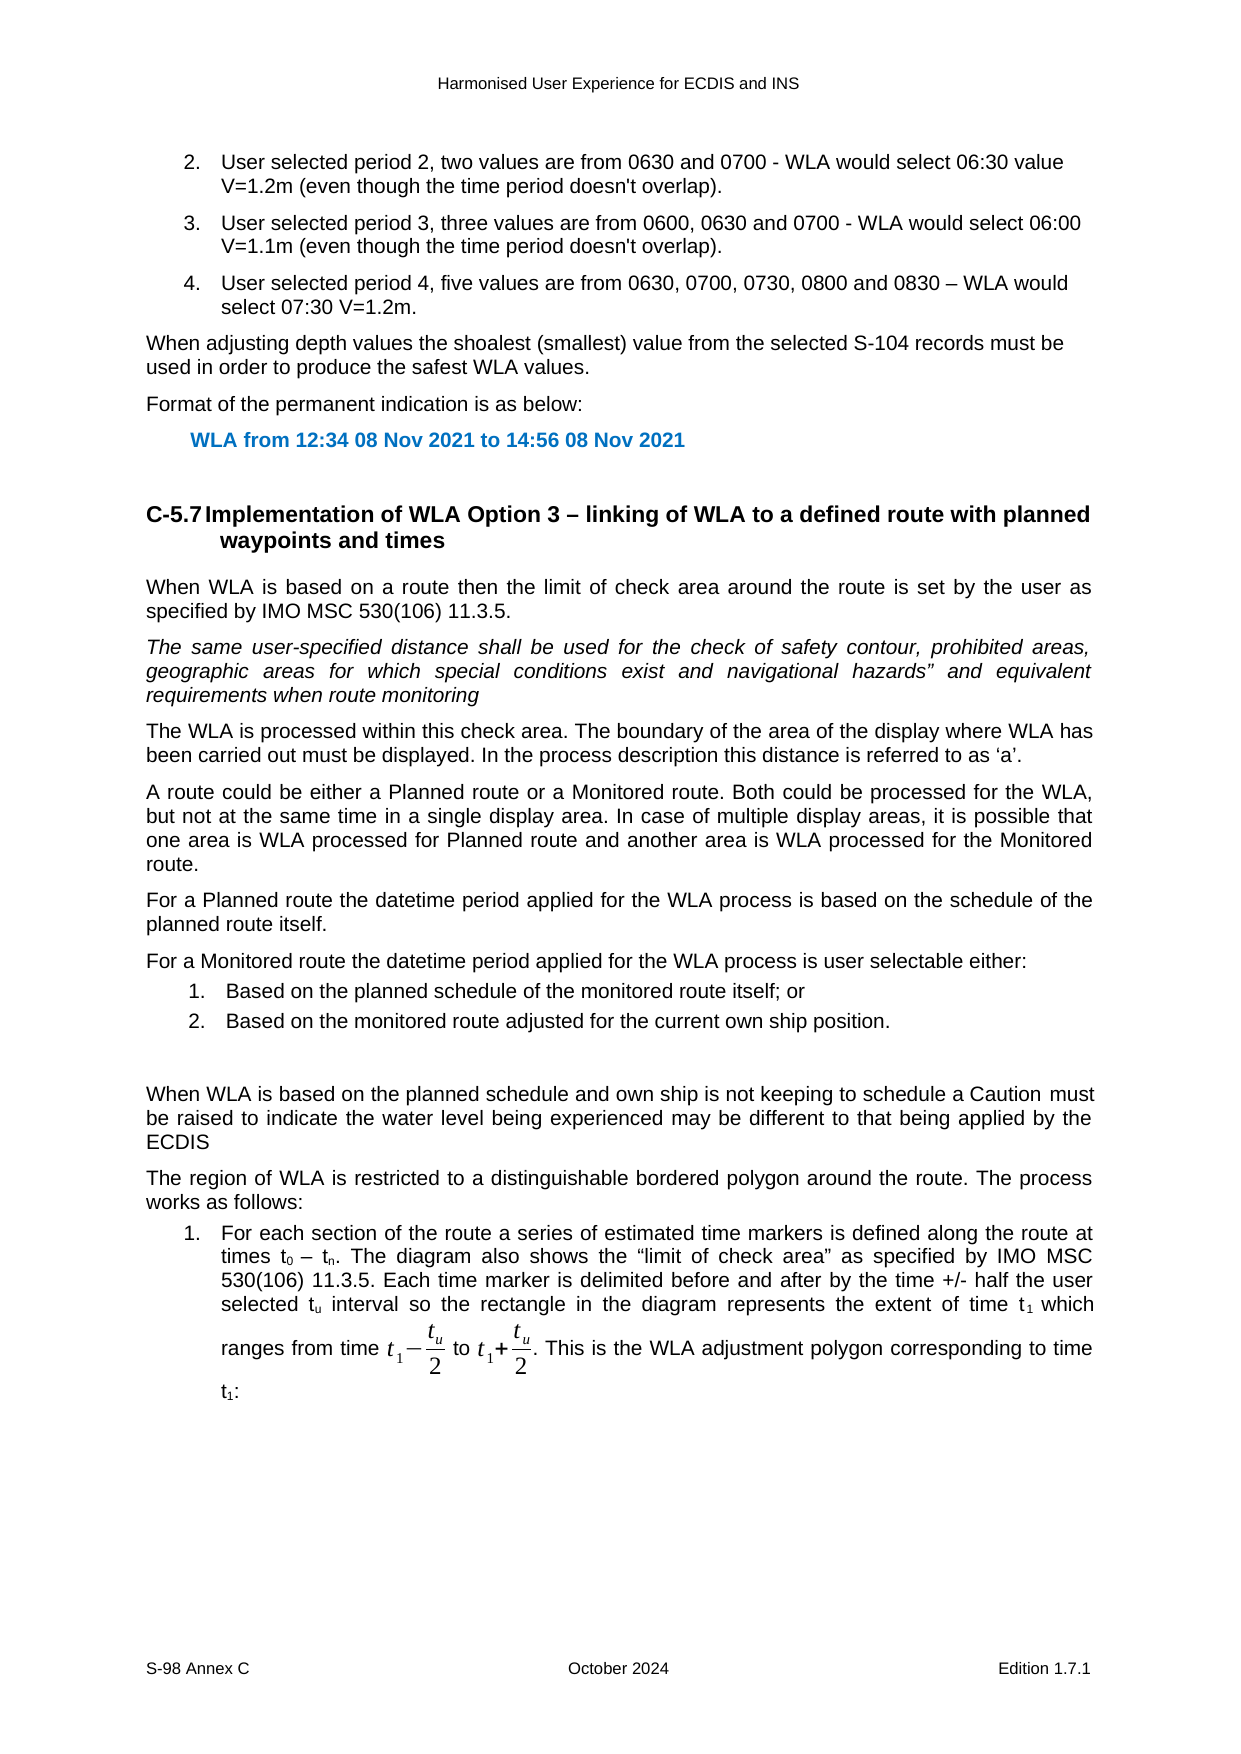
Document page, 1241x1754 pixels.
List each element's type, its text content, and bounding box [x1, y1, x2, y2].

text For a Monitored route the datetime period applied for the WLA process is user selectable either: [146, 948, 1094, 972]
list User selected period 3, three values are from 0600, 0630 and 0700 - WLA would select 06:00 V=1.1m (even though the time period doesn't overlap). [183, 210, 1094, 258]
text When WLA is based on the planned schedule and own ship is not keeping to schedule a Caution must be raised to indicate the water level being experienced may be different to that being applied by the ECDIS [146, 1082, 1094, 1154]
text WLA from 12:34 08 Nov 2021 to 14:56 08 Nov 2021 [190, 428, 1094, 452]
text The WLA is processed within this check area. The boundary of the area of the display where WLA has been carried out must be displayed. In the process description this distance is referred to as ‘a’. [146, 719, 1094, 767]
list User selected period 2, two values are from 0630 and 0700 - WLA would select 06:30 value V=1.2m (even though the time period doesn't overlap). [183, 150, 1094, 198]
text A route could be either a Planned route or a Monitored route. Both could be processed for the WLA, but not at the same time in a single display area. In case of multiple display areas, it is possible that one area is WLA processed for Planned route and another area is WLA processed for the Monitored route. [146, 780, 1094, 876]
list Based on the planned schedule of the monitored route itself; or [188, 979, 1094, 1003]
list For each section of the route a series of estimated time markers is defined along the route at times t0 – tn. The diagram also shows the “limit of check area” as specified by IMO MSC 530(106) 11.3.5. Each time marker is delimited before and after by the time +/- half the user selected tu interval so the rectangle in the diagram represents the extent of time t1 which ranges from time to . This is the WLA adjustment polygon corresponding to time t1: [183, 1220, 1094, 1403]
text The same user-specified distance shall be used for the check of safety contour, prohibited areas, geographic areas for which special conditions exist and navigational hazards” and equivalent requirements when route monitoring [146, 635, 1094, 707]
list User selected period 4, five values are from 0630, 0700, 0730, 0800 and 0830 – WLA would select 07:30 V=1.2m. [183, 271, 1094, 319]
list Based on the monitored route adjusted for the current own ship position. [188, 1009, 1094, 1033]
subtitle Implementation of WLA Option 3 – linking of WLA to a defined route with planned waypoints and times [146, 501, 1094, 554]
text Format of the permanent indication is as below: [146, 392, 1094, 416]
text When WLA is based on a route then the limit of check area around the route is set by the user as specified by IMO MSC 530(106) 11.3.5. [146, 574, 1094, 622]
text For a Planned route the datetime period applied for the WLA process is based on the schedule of the planned route itself. [146, 888, 1094, 936]
text The region of WLA is restricted to a distinguishable bordered polygon around the route. The process works as follows: [146, 1166, 1094, 1214]
text When adjusting depth values the shoalest (smallest) value from the selected S-104 records must be used in order to produce the safest WLA values. [146, 331, 1094, 379]
